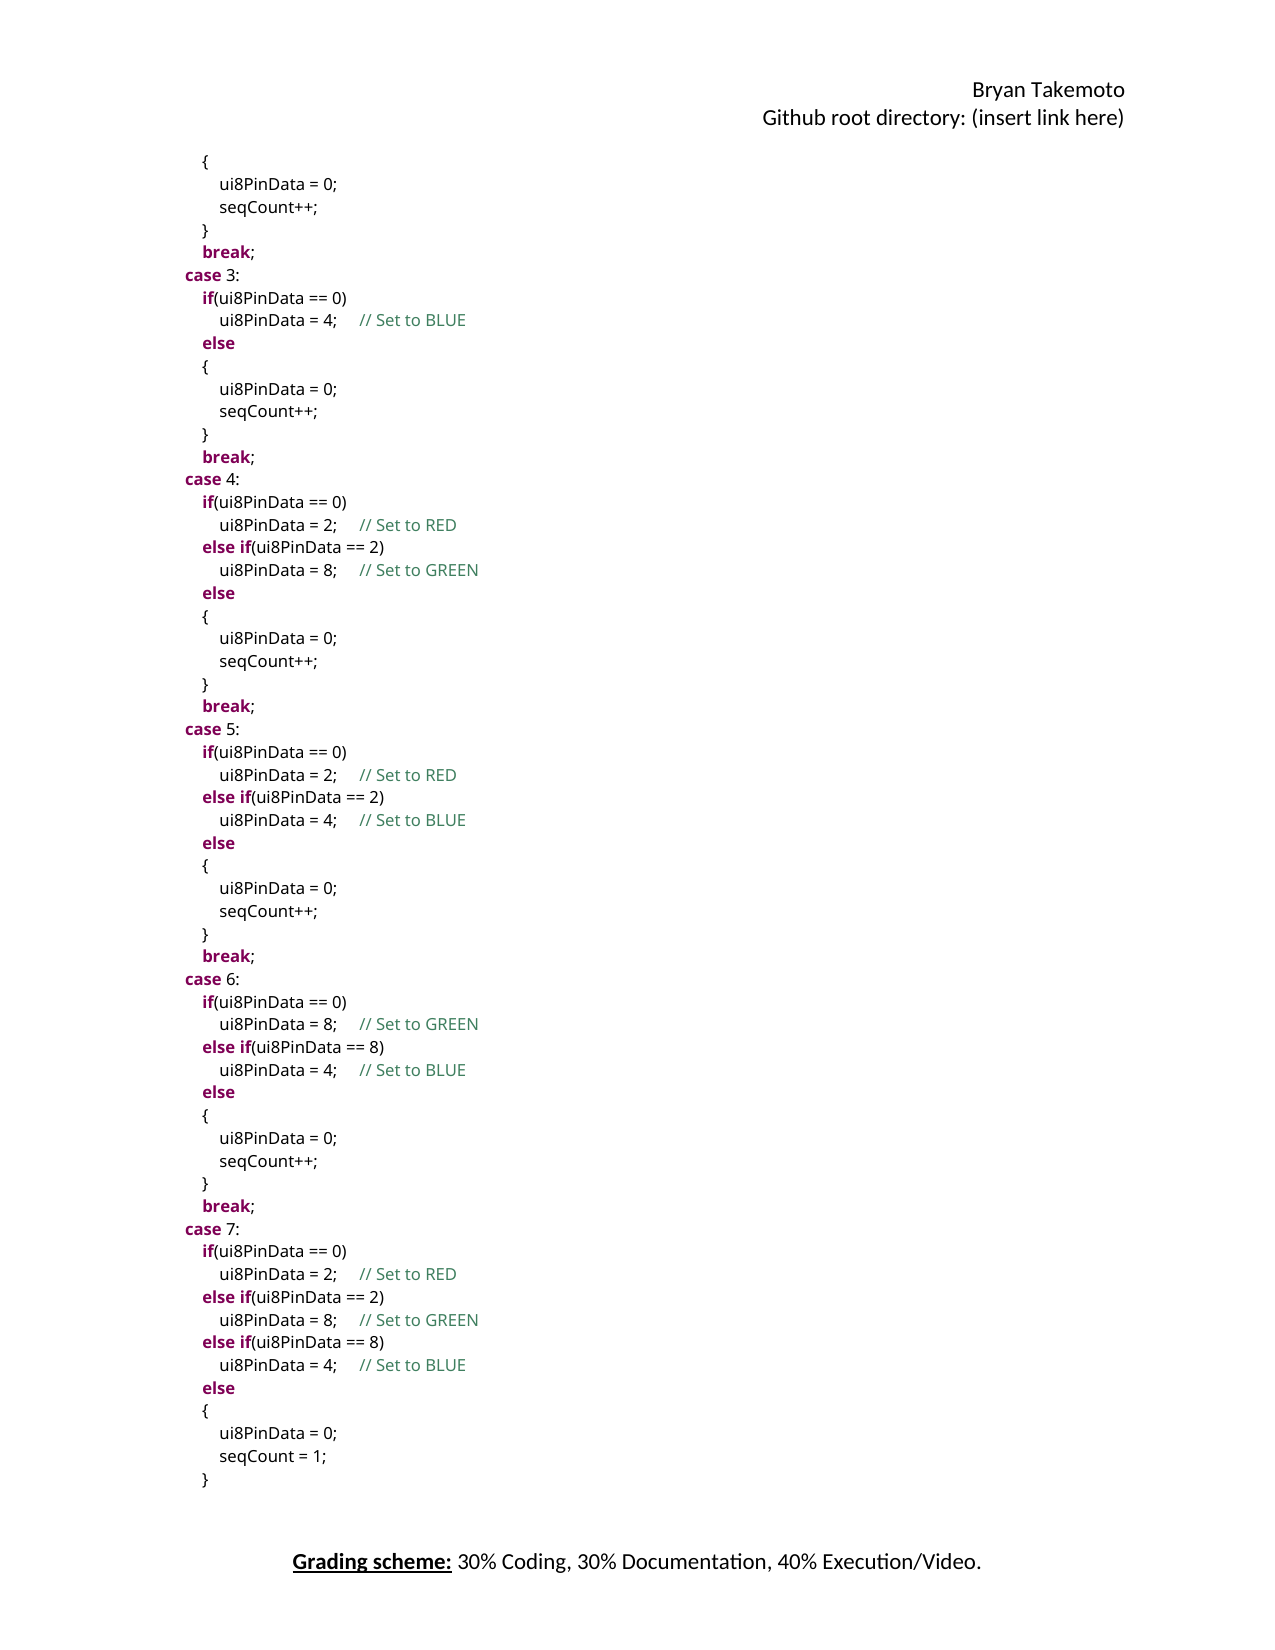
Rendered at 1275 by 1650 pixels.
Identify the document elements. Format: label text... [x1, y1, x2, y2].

text { [150, 854, 1125, 877]
text case 7: [150, 1217, 1125, 1240]
text seqCount = 1; [150, 1444, 1125, 1467]
text break; [150, 695, 1125, 718]
text } [150, 218, 1125, 241]
text ui8PinData = 0; [150, 627, 1125, 649]
text } [150, 422, 1125, 445]
text break; [150, 945, 1125, 967]
text ui8PinData = 4; // Set to BLUE [150, 1058, 1125, 1081]
text ui8PinData = 2; // Set to RED [150, 1263, 1125, 1285]
text ui8PinData = 0; [150, 377, 1125, 400]
text if(ui8PinData == 0) [150, 491, 1125, 513]
text else if(ui8PinData == 2) [150, 1285, 1125, 1308]
text if(ui8PinData == 0) [150, 286, 1125, 309]
text ui8PinData = 8; // Set to GREEN [150, 1308, 1125, 1331]
text break; [150, 241, 1125, 263]
text ui8PinData = 0; [150, 173, 1125, 195]
text } [150, 1172, 1125, 1194]
text seqCount++; [150, 400, 1125, 422]
text seqCount++; [150, 1149, 1125, 1172]
text else [150, 1376, 1125, 1399]
text ui8PinData = 4; // Set to BLUE [150, 808, 1125, 831]
text } [150, 672, 1125, 695]
text else [150, 581, 1125, 604]
text ui8PinData = 0; [150, 1126, 1125, 1149]
text ui8PinData = 4; // Set to BLUE [150, 309, 1125, 332]
text ui8PinData = 0; [150, 877, 1125, 899]
text seqCount++; [150, 649, 1125, 672]
text { [150, 354, 1125, 377]
text case 4: [150, 468, 1125, 491]
text else if(ui8PinData == 2) [150, 536, 1125, 559]
text { [150, 1104, 1125, 1126]
text if(ui8PinData == 0) [150, 990, 1125, 1013]
text break; [150, 1194, 1125, 1217]
text ui8PinData = 4; // Set to BLUE [150, 1353, 1125, 1376]
text if(ui8PinData == 0) [150, 740, 1125, 763]
text ui8PinData = 2; // Set to RED [150, 513, 1125, 536]
text seqCount++; [150, 195, 1125, 218]
text else [150, 1081, 1125, 1104]
text ui8PinData = 8; // Set to GREEN [150, 559, 1125, 581]
text ui8PinData = 8; // Set to GREEN [150, 1013, 1125, 1036]
text if(ui8PinData == 0) [150, 1240, 1125, 1263]
text else if(ui8PinData == 2) [150, 786, 1125, 808]
text ui8PinData = 2; // Set to RED [150, 763, 1125, 786]
text ui8PinData = 0; [150, 1422, 1125, 1444]
text case 5: [150, 718, 1125, 740]
text else if(ui8PinData == 8) [150, 1036, 1125, 1058]
text } [150, 1467, 1125, 1490]
text } [150, 922, 1125, 945]
text seqCount++; [150, 899, 1125, 922]
text else [150, 831, 1125, 854]
text else if(ui8PinData == 8) [150, 1331, 1125, 1353]
text else [150, 332, 1125, 354]
text { [150, 604, 1125, 627]
text break; [150, 445, 1125, 468]
text { [150, 150, 1125, 173]
text case 3: [150, 263, 1125, 286]
text { [150, 1399, 1125, 1422]
text case 6: [150, 967, 1125, 990]
